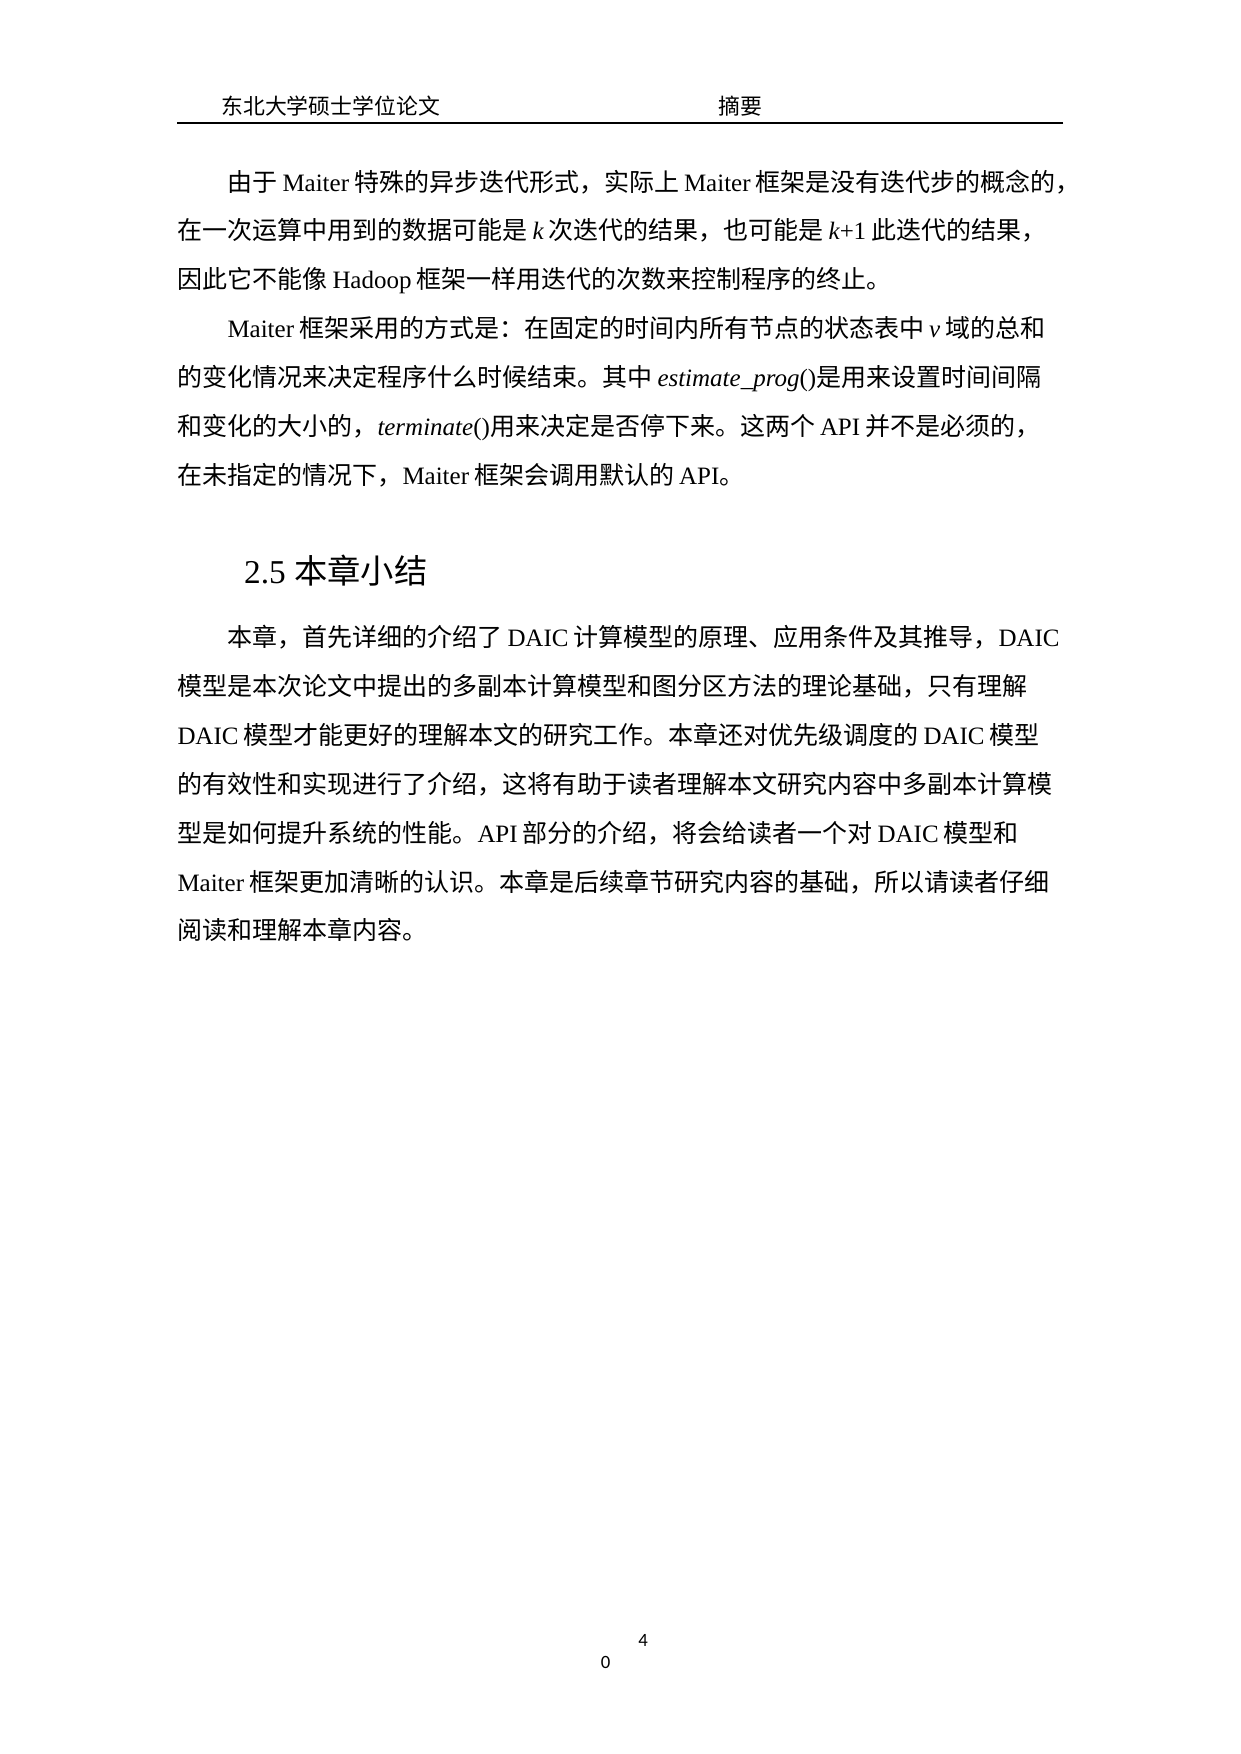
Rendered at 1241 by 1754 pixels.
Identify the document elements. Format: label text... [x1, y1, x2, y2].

text Maiter框架采用的方式是：在固定的时间内所有节点的状态表中v域的总和的变化情况来决定程序什么时候结束。其中estimate_prog()是用来设置时间间隔和变化的大小的，terminate()用来决定是否停下来。这两个API并不是必须的，在未指定的情况下，Maiter框架会调用默认的API。 [177, 308, 1063, 491]
text 本章，首先详细的介绍了DAIC计算模型的原理、应用条件及其推导，DAIC模型是本次论文中提出的多副本计算模型和图分区方法的理论基础，只有理解DAIC模型才能更好的理解本文的研究工作。本章还对优先级调度的DAIC模型的有效性和实现进行了介绍，这将有助于读者理解本文研究内容中多副本计算模型是如何提升系统的性能。API部分的介绍，将会给读者一个对DAIC模型和Maiter框架更加清晰的认识。本章是后续章节研究内容的基础，所以请读者仔细阅读和理解本章内容。 [177, 618, 1063, 947]
text 由于Maiter特殊的异步迭代形式，实际上Maiter框架是没有迭代步的概念的，在一次运算中用到的数据可能是k次迭代的结果，也可能是k+1此迭代的结果，因此它不能像Hadoop框架一样用迭代的次数来控制程序的终止。 [177, 162, 1063, 296]
subtitle 2.5 本章小结 [177, 536, 1063, 601]
